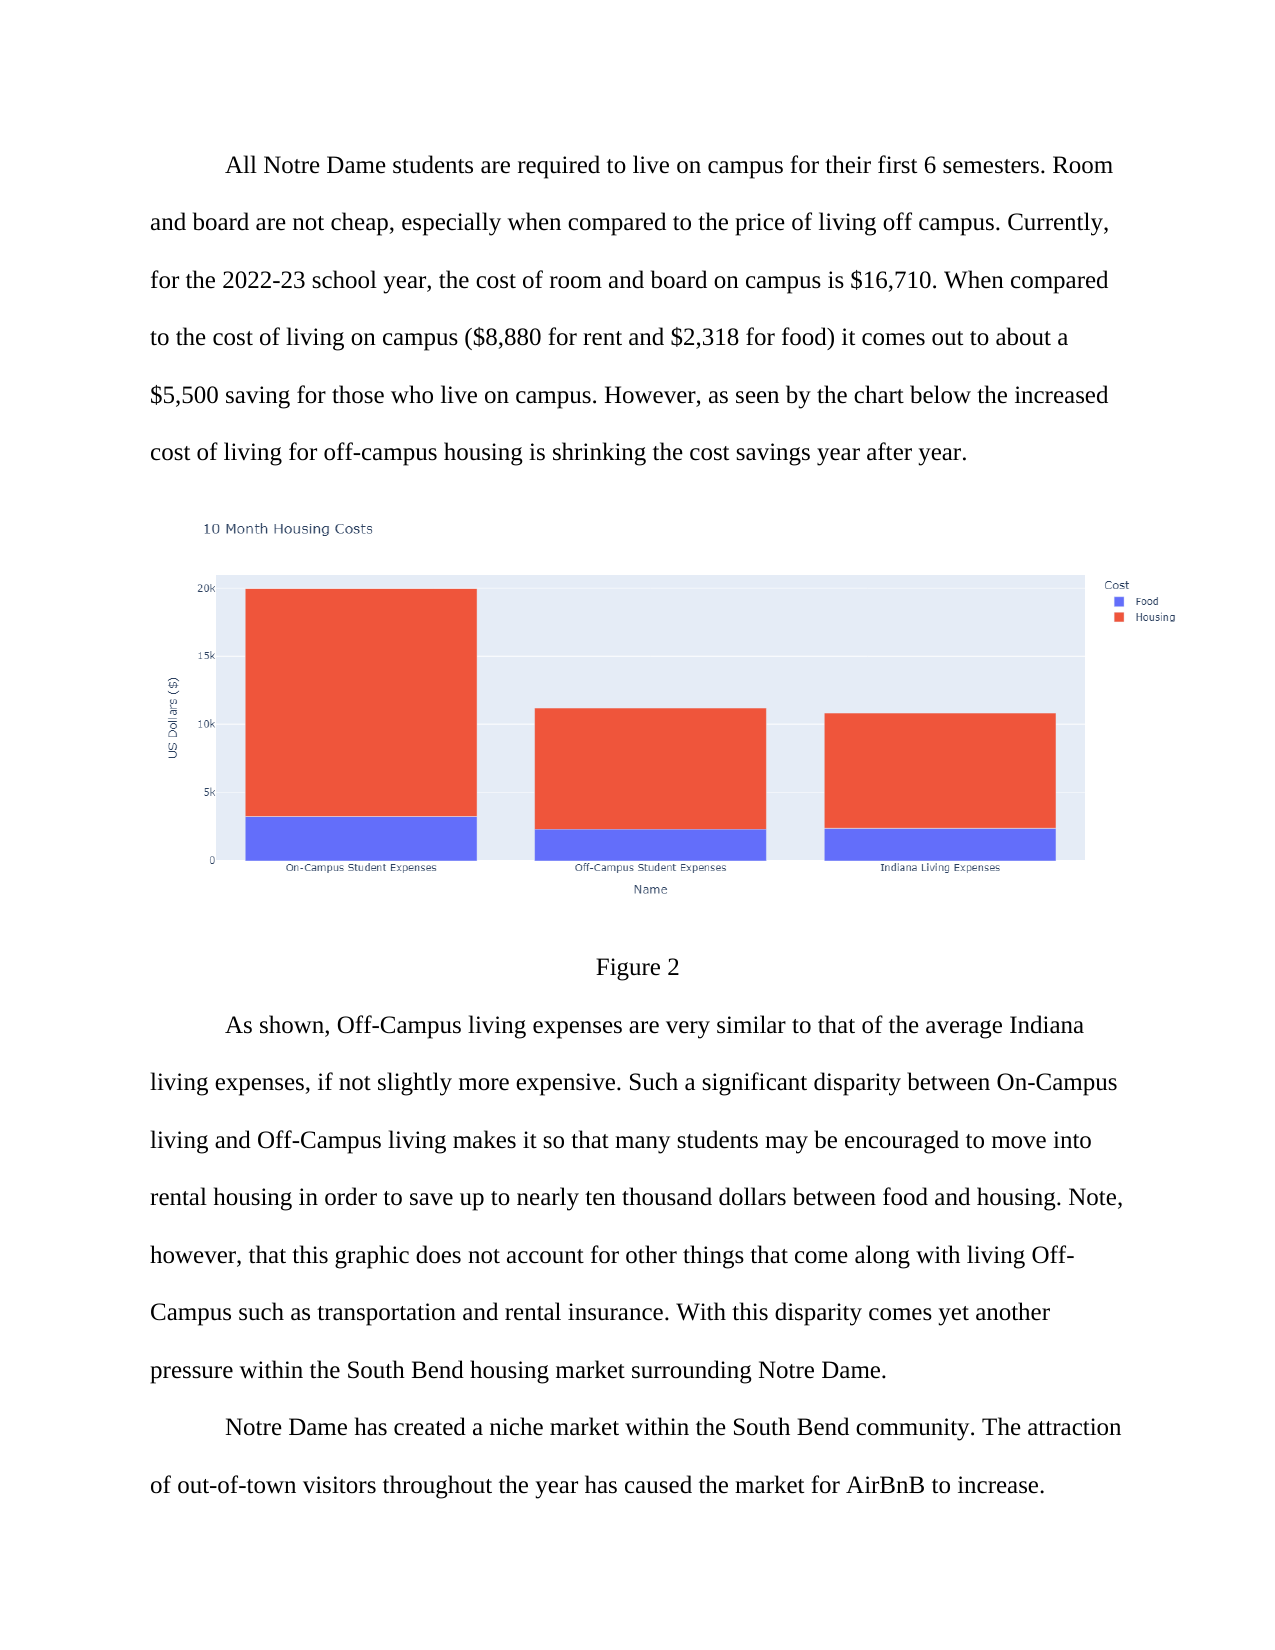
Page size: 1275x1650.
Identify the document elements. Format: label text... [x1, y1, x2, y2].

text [150, 1412, 1125, 1498]
text All Notre Dame students are required to live on campus for their first 6 semesters. Room and board are not cheap, especially when compared to the price of living off campus. Currently, for the 2022-23 school year, the cost of room and board on campus is $16,710. When compared to the cost of living on campus ($8,880 for rent and $2,318 for food) it comes out to about a $5,500 saving for those who live on campus. However, as seen by the chart below the increased cost of living for off-campus housing is shrinking the cost savings year after year. [150, 150, 1125, 492]
picture [150, 492, 1189, 926]
text Figure 2 [150, 952, 1125, 981]
text As shown, Off-Campus living expenses are very similar to that of the average Indiana living expenses, if not slightly more expensive. Such a significant disparity between On-Campus living and Off-Campus living makes it so that many students may be encouraged to move into rental housing in order to save up to nearly ten thousand dollars between food and housing. Note, however, that this graphic does not account for other things that come along with living Off-Campus such as transportation and rental insurance. With this disparity comes yet another pressure within the South Bend housing market surrounding Notre Dame. [150, 1010, 1125, 1383]
